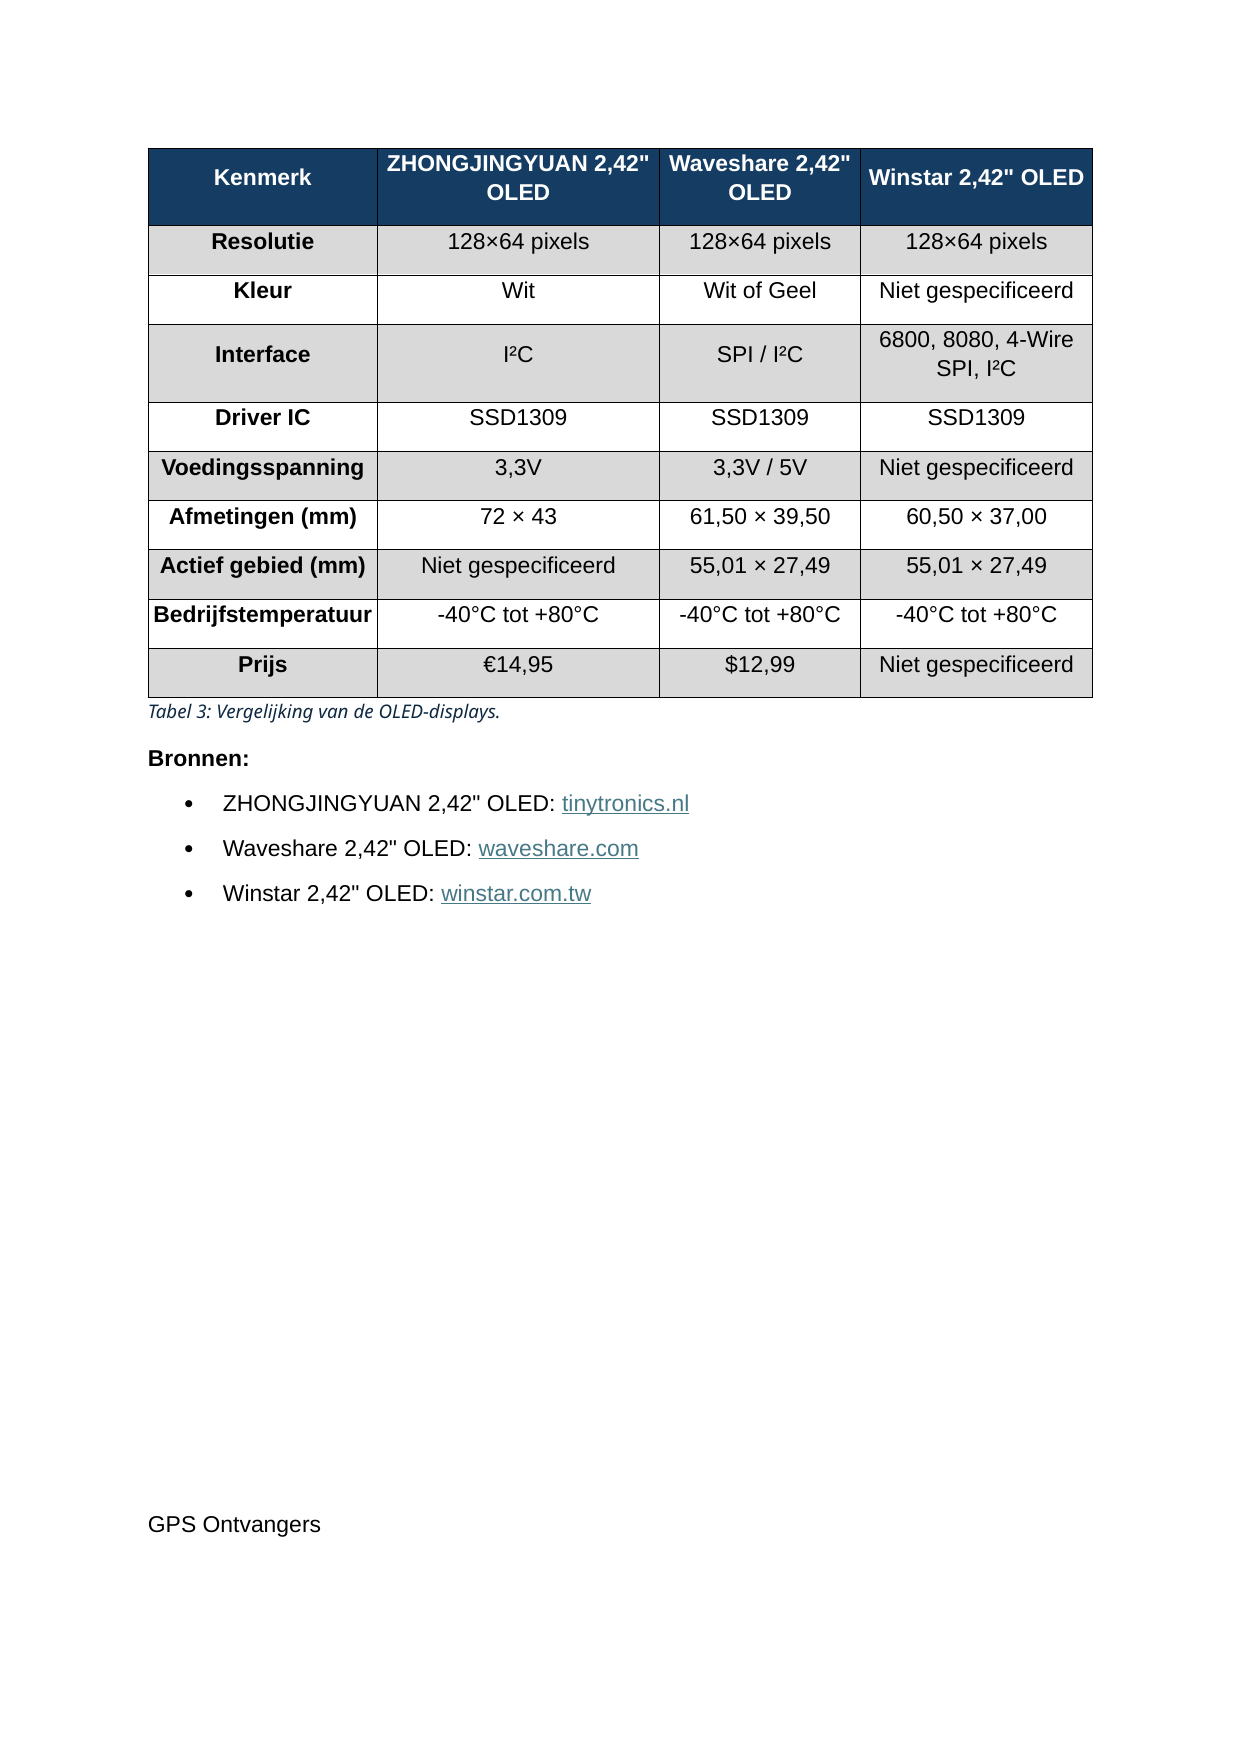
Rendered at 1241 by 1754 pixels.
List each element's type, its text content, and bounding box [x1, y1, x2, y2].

text Bronnen: [148, 744, 1093, 771]
table_cell 3,3V [378, 452, 659, 500]
table_cell $12,99 [660, 649, 860, 697]
table_cell -40°C tot +80°C [660, 600, 860, 648]
table_cell Niet gespecificeerd [378, 550, 659, 599]
table_header Kenmerk [149, 149, 377, 225]
table_cell Niet gespecificeerd [861, 452, 1092, 500]
table_cell SSD1309 [660, 403, 860, 451]
list ZHONGJINGYUAN 2,42" OLED: tinytronics.nl [185, 790, 1093, 816]
table_cell 60,50 × 37,00 [861, 501, 1092, 549]
table_cell 128×64 pixels [861, 226, 1092, 274]
table_cell Niet gespecificeerd [861, 276, 1092, 324]
table_cell SSD1309 [378, 403, 659, 451]
table_cell €14,95 [378, 649, 659, 697]
table_cell Actief gebied (mm) [149, 550, 377, 599]
list Winstar 2,42" OLED: winstar.com.tw [185, 880, 1093, 906]
table_header ZHONGJINGYUAN 2,42" OLED [378, 149, 659, 225]
table_cell Kleur [149, 276, 377, 324]
table_cell Bedrijfstemperatuur [149, 600, 377, 648]
table_cell Niet gespecificeerd [861, 649, 1092, 697]
table_header Winstar 2,42" OLED [861, 149, 1092, 225]
list Waveshare 2,42" OLED: waveshare.com [185, 835, 1093, 861]
table_cell 128×64 pixels [660, 226, 860, 274]
text Tabel 3: Vergelijking van de OLED-displays. [148, 698, 1093, 724]
table_cell 61,50 × 39,50 [660, 501, 860, 549]
table_cell SSD1309 [861, 403, 1092, 451]
table_cell Driver IC [149, 403, 377, 451]
table_cell 3,3V / 5V [660, 452, 860, 500]
table_cell I²C [378, 325, 659, 402]
text GPS Ontvangers [148, 1511, 1093, 1538]
table_cell 128×64 pixels [378, 226, 659, 274]
table_cell -40°C tot +80°C [861, 600, 1092, 648]
table_cell Interface [149, 325, 377, 402]
table_cell Wit of Geel [660, 276, 860, 324]
table_cell 6800, 8080, 4-Wire SPI, I²C [861, 325, 1092, 402]
table_header Waveshare 2,42" OLED [660, 149, 860, 225]
table_cell -40°C tot +80°C [378, 600, 659, 648]
table_cell SPI / I²C [660, 325, 860, 402]
table_cell 55,01 × 27,49 [660, 550, 860, 599]
table_cell Prijs [149, 649, 377, 697]
table_cell 55,01 × 27,49 [861, 550, 1092, 599]
table_cell Wit [378, 276, 659, 324]
table_cell 72 × 43 [378, 501, 659, 549]
table_cell Resolutie [149, 226, 377, 274]
table_cell Voedingsspanning [149, 452, 377, 500]
table_cell Afmetingen (mm) [149, 501, 377, 549]
